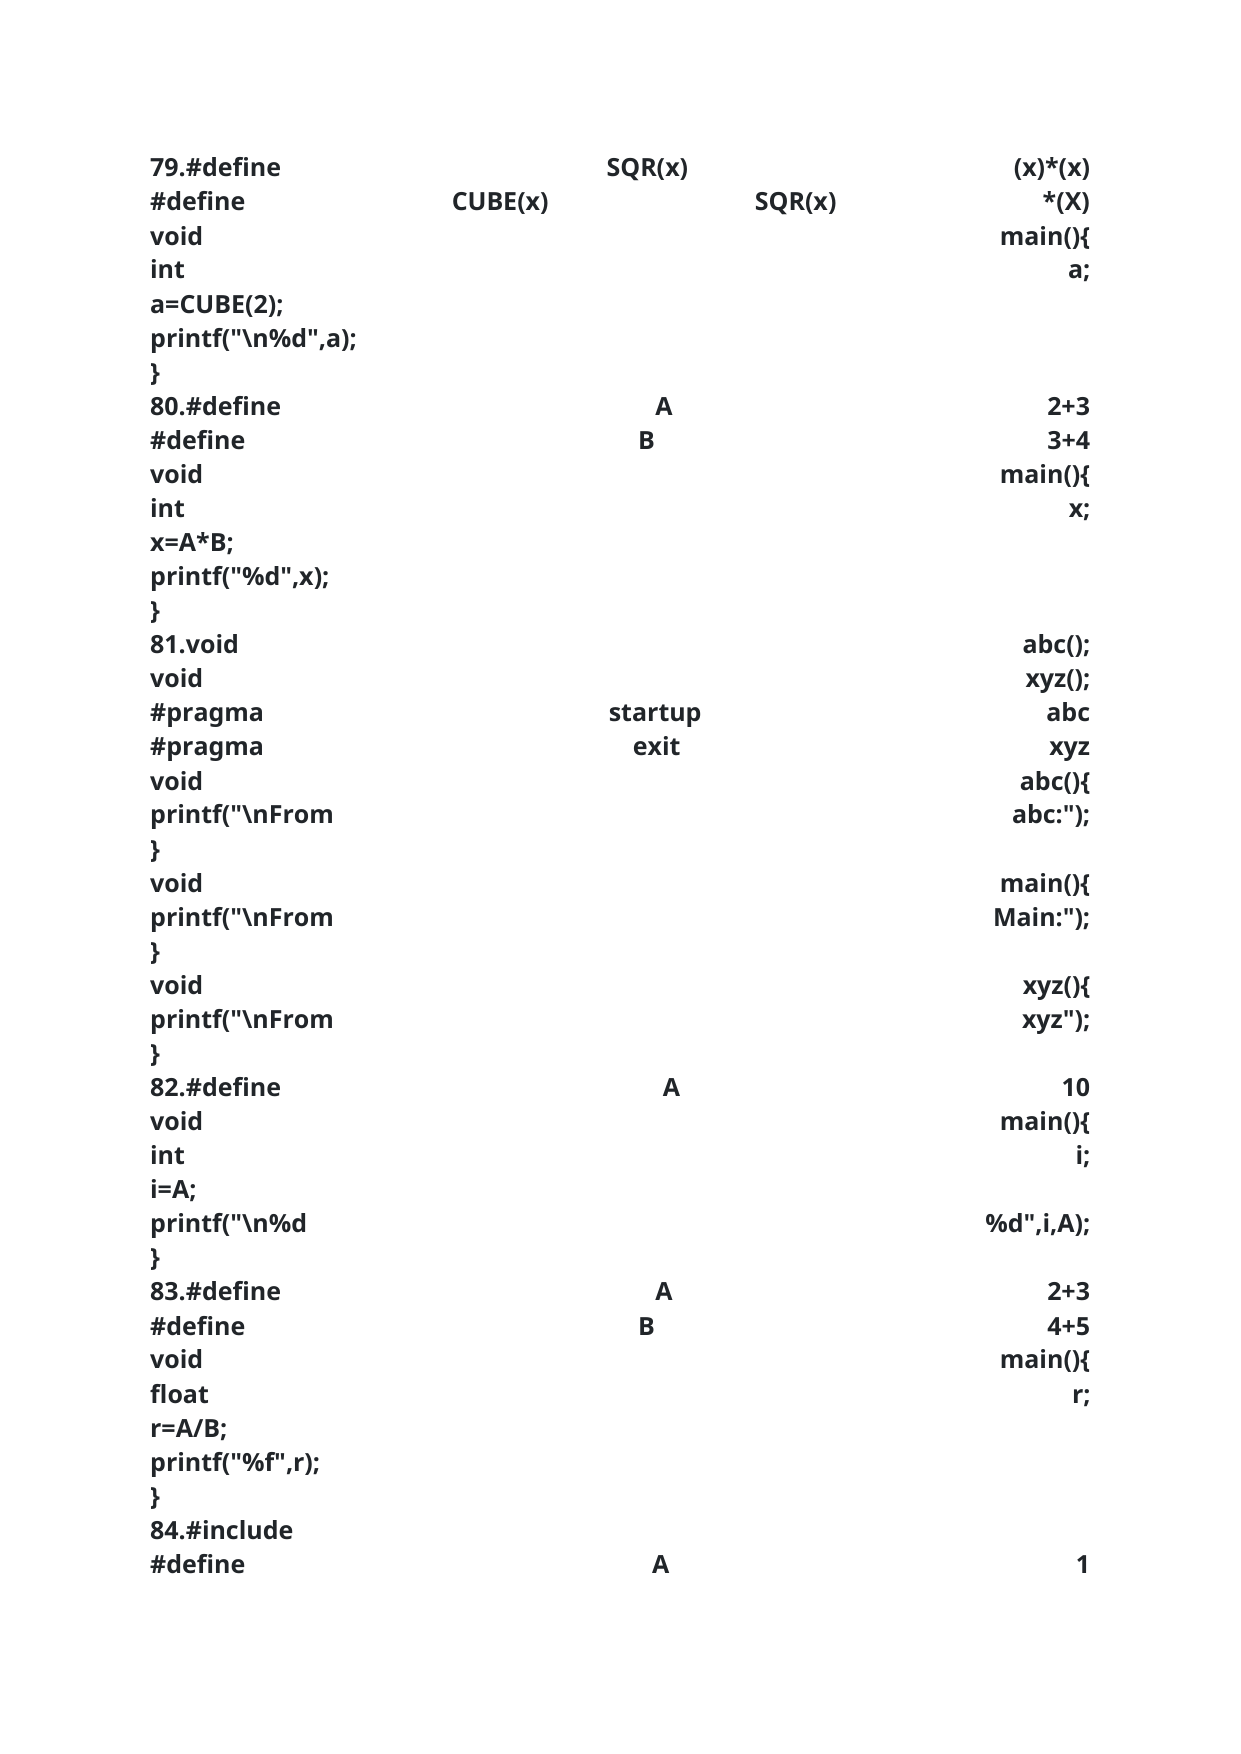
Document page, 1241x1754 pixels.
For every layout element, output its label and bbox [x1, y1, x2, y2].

text [150, 150, 1090, 1581]
